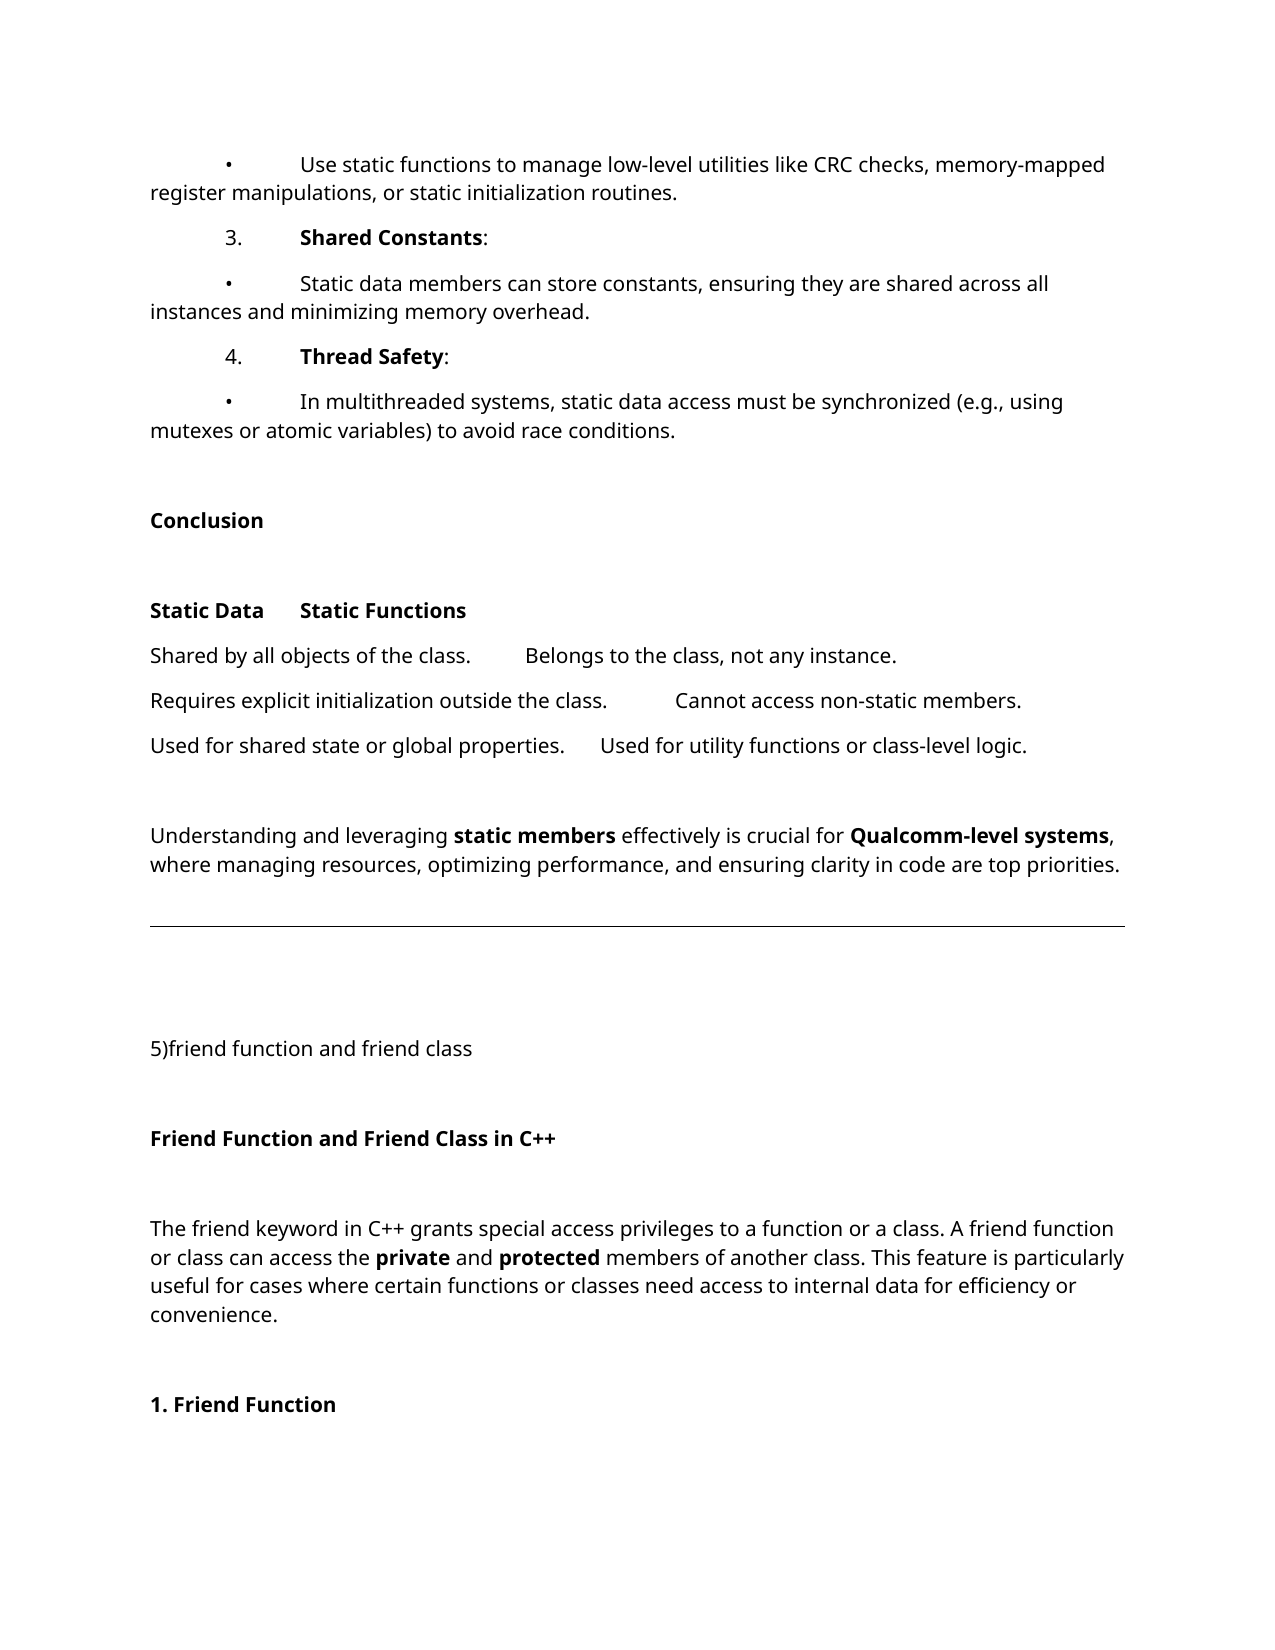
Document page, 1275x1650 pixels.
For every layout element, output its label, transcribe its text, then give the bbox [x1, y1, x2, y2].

text • In multithreaded systems, static data access must be synchronized (e.g., using mutexes or atomic variables) to avoid race conditions. [150, 387, 1125, 444]
text 5)friend function and friend class [150, 1034, 1125, 1063]
text Used for shared state or global properties. Used for utility functions or class-level logic. [150, 731, 1125, 760]
text Friend Function and Friend Class in C++ [150, 1124, 1125, 1153]
text • Static data members can store constants, ensuring they are shared across all instances and minimizing memory overhead. [150, 269, 1125, 326]
text Requires explicit initialization outside the class. Cannot access non-static members. [150, 686, 1125, 715]
text Shared by all objects of the class. Belongs to the class, not any instance. [150, 641, 1125, 670]
text Static Data Static Functions [150, 596, 1125, 624]
text Conclusion [150, 506, 1125, 534]
text 3. Shared Constants: [150, 223, 1125, 252]
text Understanding and leveraging static members effectively is crucial for Qualcomm-level systems, where managing resources, optimizing performance, and ensuring clarity in code are top priorities. [150, 822, 1125, 878]
text 4. Thread Safety: [150, 342, 1125, 371]
text • Use static functions to manage low-level utilities like CRC checks, memory-mapped register manipulations, or static initialization routines. [150, 150, 1125, 207]
text The friend keyword in C++ grants special access privileges to a function or a class. A friend function or class can access the private and protected members of another class. This feature is particularly useful for cases where certain functions or classes need access to internal data for efficiency or convenience. [150, 1214, 1125, 1328]
text 1. Friend Function [150, 1390, 1125, 1418]
